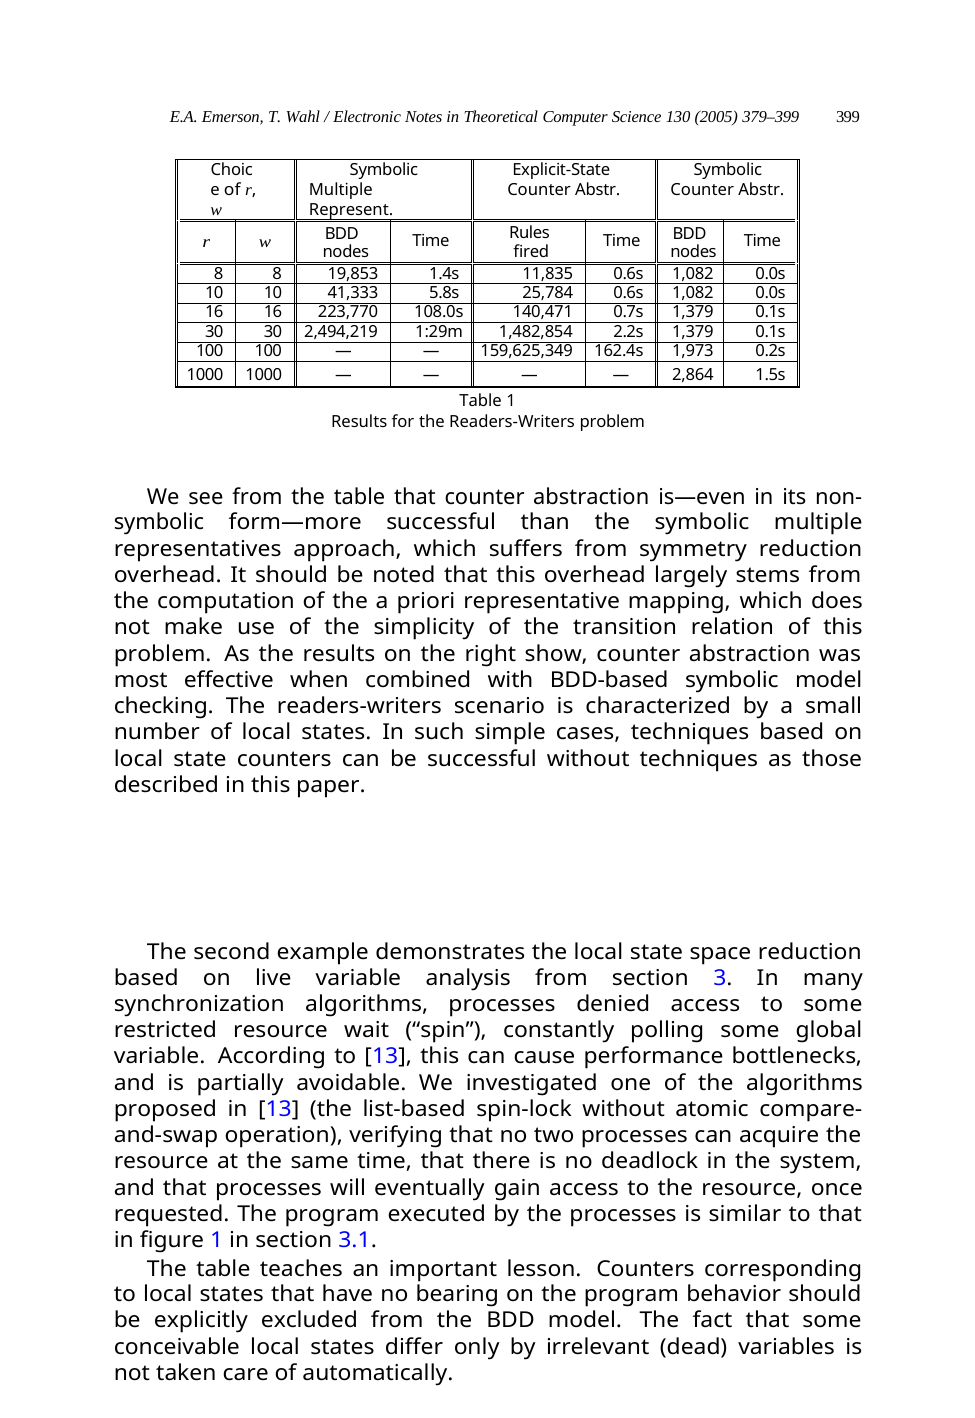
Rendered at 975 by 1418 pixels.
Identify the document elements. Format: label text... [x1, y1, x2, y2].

table_cell 0.1s [724, 323, 797, 342]
table_cell 1000 [236, 362, 294, 386]
table_cell 0.6s [586, 284, 655, 303]
table_cell 8 [236, 265, 294, 283]
table_cell 1.5s [724, 362, 797, 386]
table_cell — [586, 362, 655, 386]
table_cell 11,835 [474, 265, 585, 283]
table_cell Time [724, 219, 798, 262]
table_cell w [236, 222, 294, 262]
table_cell 159,625,349 [474, 343, 585, 361]
table_cell 16 [236, 304, 294, 322]
table_cell 162.4s [586, 343, 655, 361]
table_header Choice of r, w [178, 160, 294, 219]
table_cell 1,082 [658, 284, 723, 303]
table_cell 1,379 [658, 323, 723, 342]
table_cell 30 [236, 323, 294, 342]
table_cell 1000 [178, 362, 235, 386]
text The table teaches an important lesson. Counters corresponding to local states that have no bearing on the program behavior should be explicitly excluded from the BDD model. The fact that some conceivable local states differ only by irrelevant (dead) variables is not taken care of automatically. [113, 1256, 862, 1387]
table_header Symbolic Multiple Represent. [297, 160, 471, 219]
table_cell 8 [178, 262, 235, 283]
table_cell 0.7s [586, 304, 655, 322]
table_cell — [297, 343, 390, 361]
table_cell — [391, 343, 471, 361]
table_cell 5.8s [391, 284, 471, 303]
table_cell 10 [178, 284, 235, 303]
table_cell 223,770 [297, 304, 390, 322]
text Results for the Readers-Writers problem [201, 411, 775, 431]
table_cell 0.0s [724, 284, 797, 303]
table_cell 10 [236, 284, 294, 303]
table_cell 16 [178, 304, 235, 322]
table_cell — [474, 362, 585, 386]
table_cell 0.0s [724, 262, 797, 283]
table_cell 1,482,854 [474, 323, 585, 342]
table_cell 2,494,219 [297, 323, 390, 342]
table_cell 41,333 [297, 284, 390, 303]
table_cell 19,853 [297, 265, 390, 283]
table_cell 100 [178, 343, 235, 361]
text Table 1 [102, 390, 874, 411]
table_cell — [297, 362, 390, 386]
text The second example demonstrates the local state space reduction based on live variable analysis from section 3. In many synchronization algorithms, processes denied access to some restricted resource wait (“spin”), constantly polling some global variable. According to [13], this can cause performance bottlenecks, and is partially avoidable. We investigated one of the algorithms proposed in [13] (the list-based spin-lock without atomic compare-and-swap operation), verifying that no two processes can acquire the resource at the same time, that there is no deadlock in the system, and that processes will eventually gain access to the resource, once requested. The program executed by the processes is similar to that in figure 1 in section 3.1. [113, 939, 863, 1254]
table_cell 100 [236, 343, 294, 361]
table_cell 2.2s [586, 323, 655, 342]
table_cell 30 [178, 323, 235, 342]
table_cell Time [391, 222, 471, 262]
table_cell 1:29m [391, 323, 471, 342]
table_cell — [391, 362, 471, 386]
table_cell 2,864 [658, 362, 723, 386]
table_cell r [176, 219, 235, 262]
table_cell 0.6s [586, 265, 655, 283]
table_cell 1,082 [658, 265, 723, 283]
table_header Symbolic Counter Abstr. [658, 160, 797, 219]
table_cell 140,471 [474, 304, 585, 322]
table_cell 1,973 [658, 343, 723, 361]
table_cell 108.0s [391, 304, 471, 322]
table_header Explicit-State Counter Abstr. [474, 160, 655, 219]
table_cell 0.2s [724, 343, 797, 361]
table_cell BDD nodes [658, 222, 723, 262]
table_cell 1,379 [658, 304, 723, 322]
text We see from the table that counter abstraction is—even in its non-symbolic form—more successful than the symbolic multiple representatives approach, which suffers from symmetry reduction overhead. It should be noted that this overhead largely stems from the computation of the a priori representative mapping, which does not make use of the simplicity of the transition relation of this problem. As the results on the right show, counter abstraction was most effective when combined with BDD-based symbolic model checking. The readers-writers scenario is characterized by a small number of local states. In such simple cases, techniques based on local state counters can be successful without techniques as those described in this paper. [113, 484, 862, 799]
table_cell BDD nodes [297, 222, 390, 262]
table_cell Time [586, 222, 655, 262]
table_cell 0.1s [724, 304, 797, 322]
table_cell Rules fired [474, 222, 585, 262]
table_cell 1.4s [391, 265, 471, 283]
table_cell 25,784 [474, 284, 585, 303]
